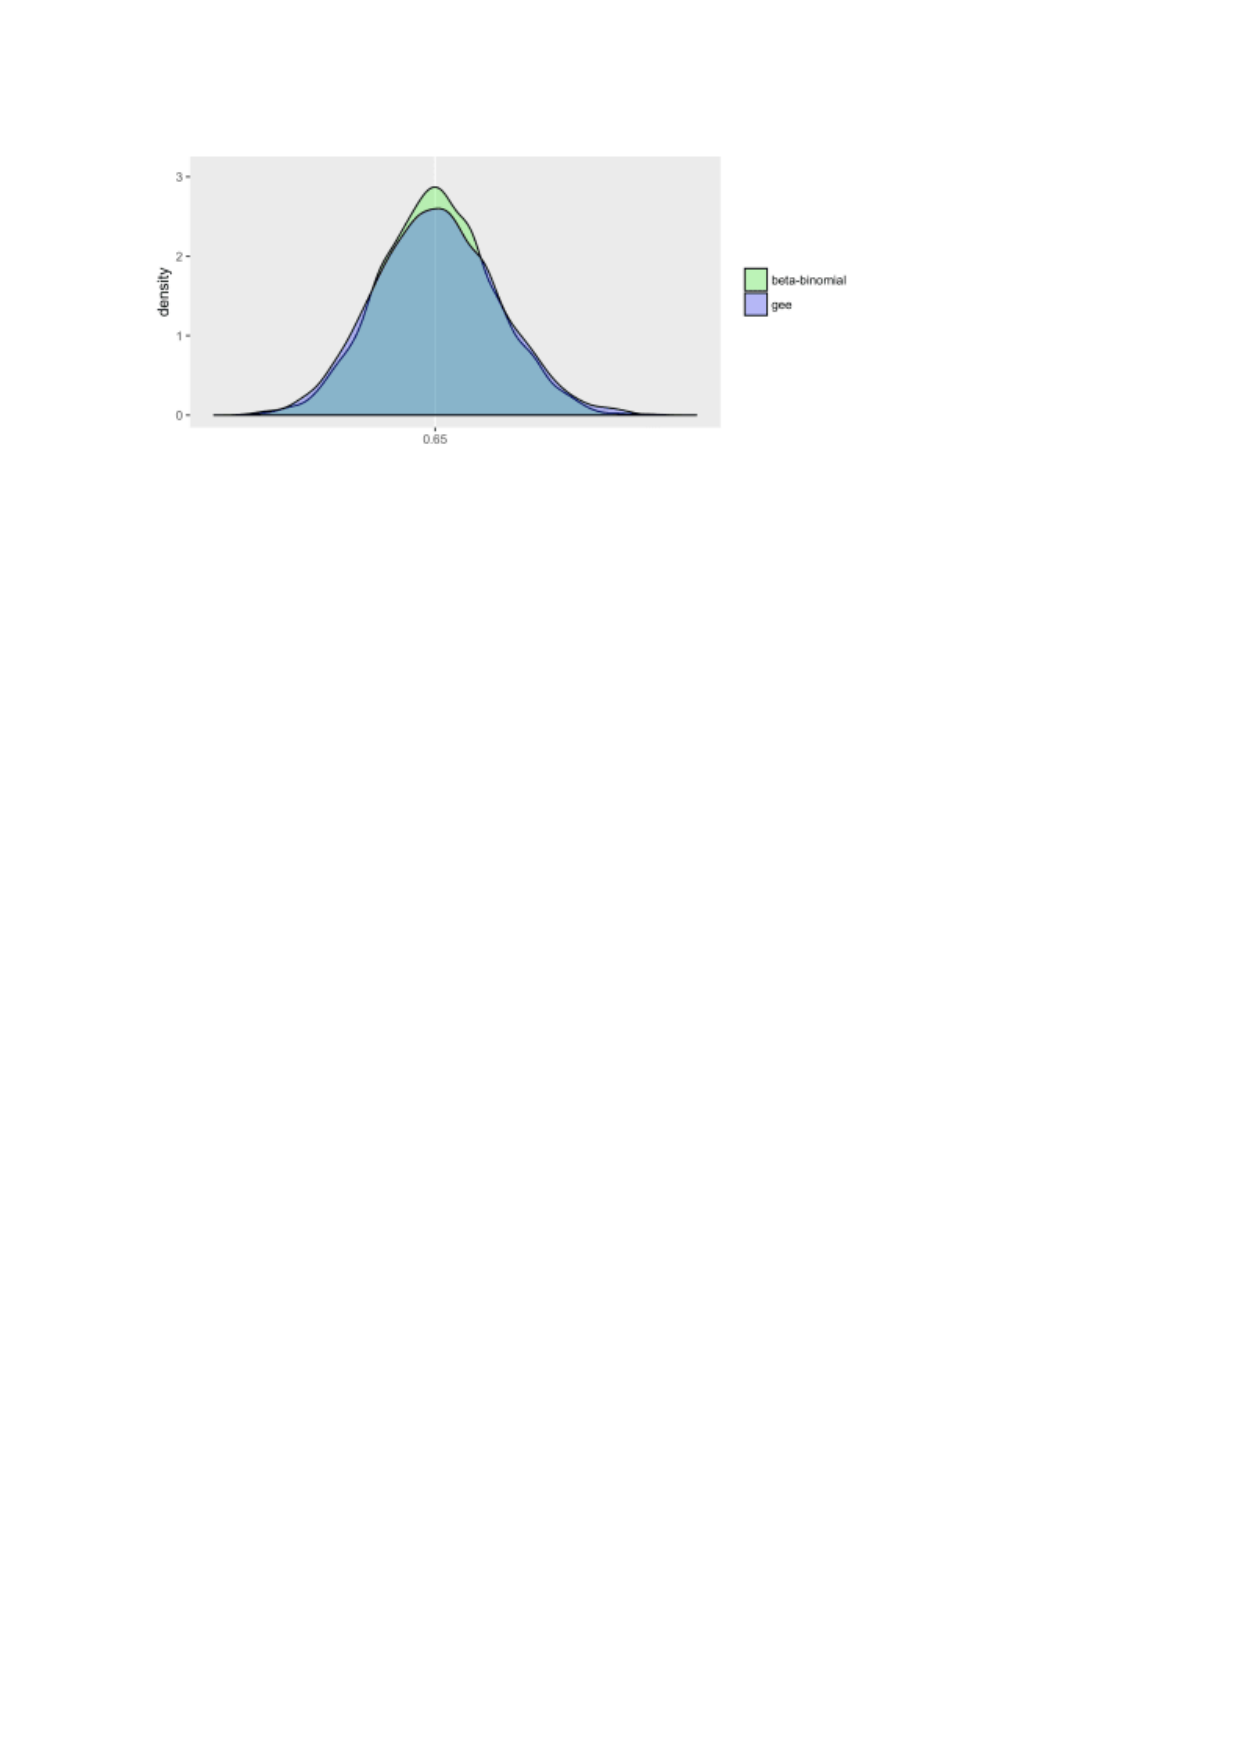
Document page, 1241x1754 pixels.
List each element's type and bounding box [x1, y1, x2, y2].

picture [150, 150, 862, 455]
